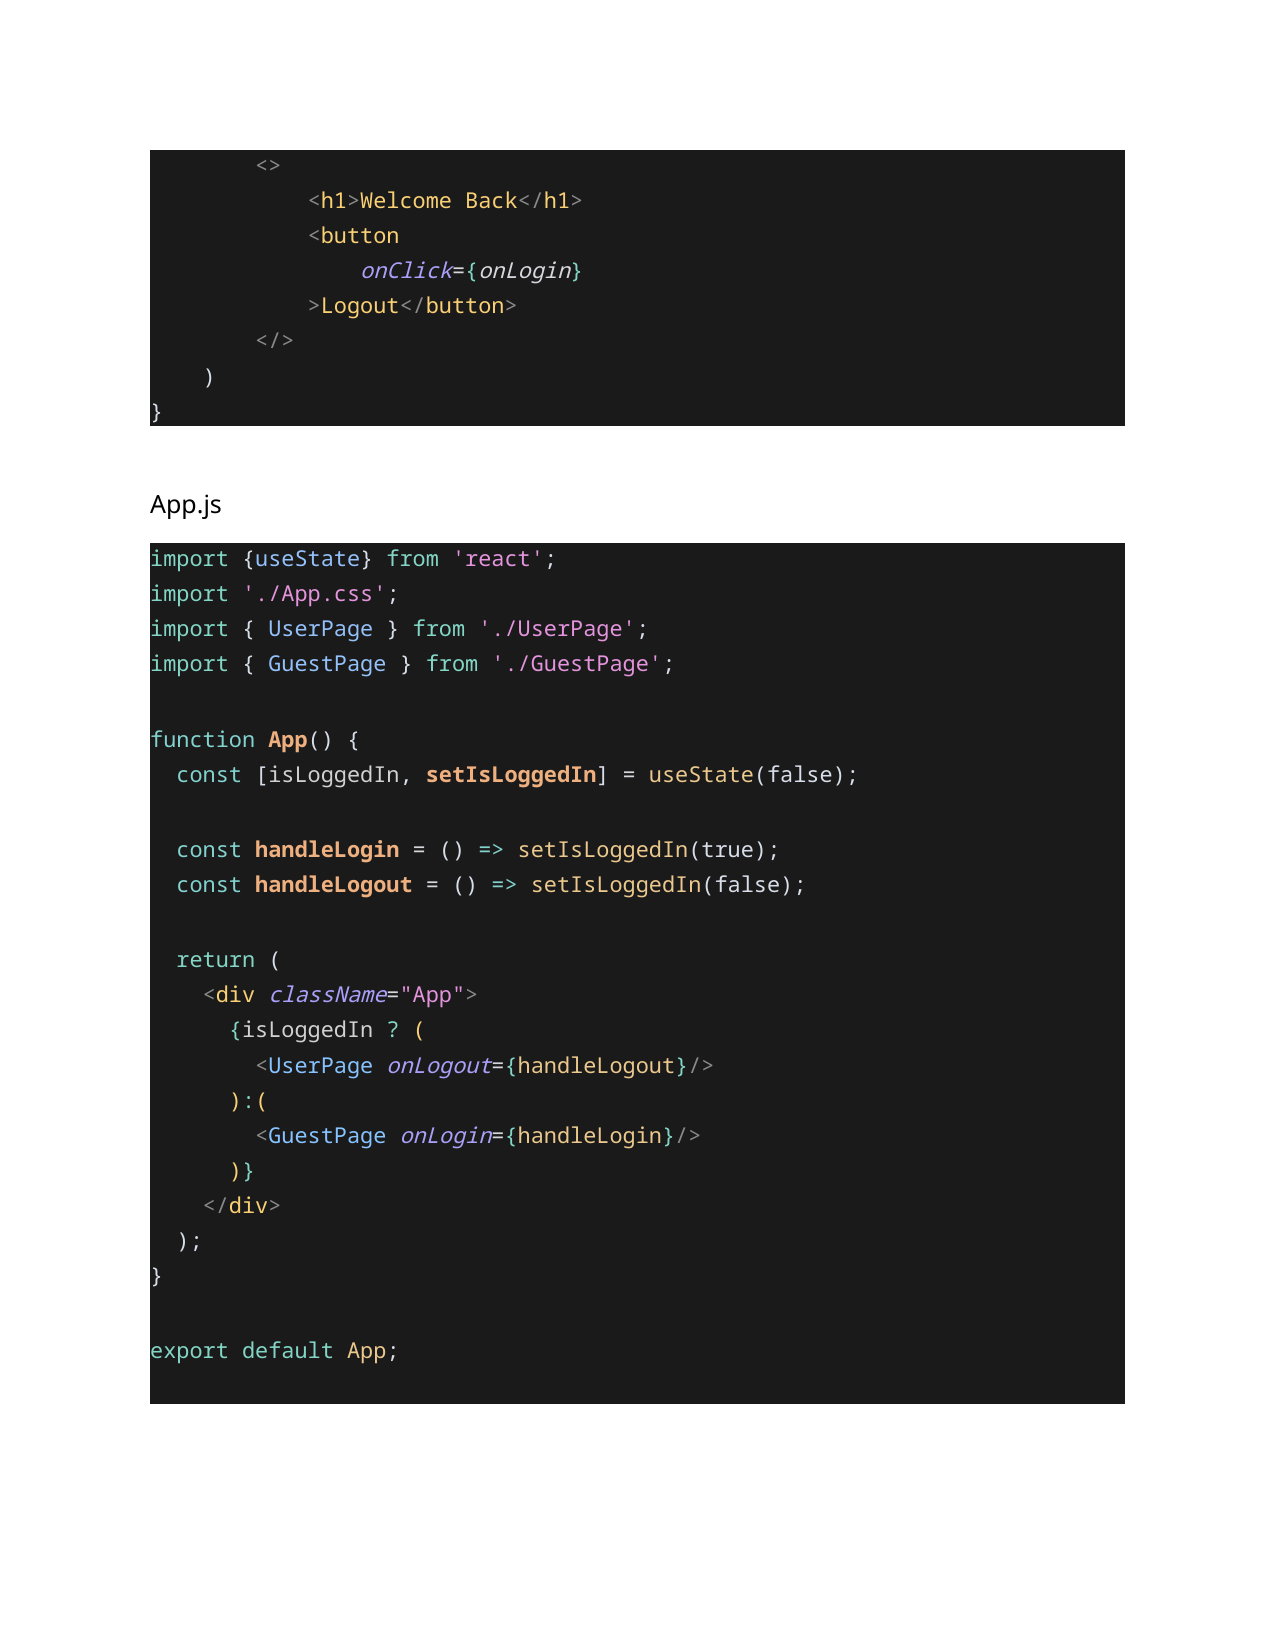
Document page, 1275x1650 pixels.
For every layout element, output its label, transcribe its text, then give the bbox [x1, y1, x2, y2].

text <> [150, 150, 1125, 180]
text ) [150, 361, 1125, 390]
text import {useState} from 'react'; [150, 543, 1125, 573]
text <UserPage onLogout={handleLogout}/> [150, 1049, 1125, 1079]
text <div className="App"> [150, 979, 1125, 1009]
text )} [150, 1155, 1125, 1185]
text <button [150, 220, 1125, 250]
text ); [150, 1225, 1125, 1255]
text ):( [150, 1085, 1125, 1114]
text >Logout</button> [150, 290, 1125, 320]
text </div> [150, 1190, 1125, 1220]
text onClick={onLogin} [150, 255, 1125, 285]
text } [150, 1260, 1125, 1290]
text export default App; [150, 1335, 1125, 1365]
text const [isLoggedIn, setIsLoggedIn] = useState(false); [150, 759, 1125, 788]
text function App() { [150, 724, 1125, 753]
text <h1>Welcome Back</h1> [150, 185, 1125, 215]
text <GuestPage onLogin={handleLogin}/> [150, 1120, 1125, 1149]
text </> [150, 326, 1125, 355]
text const handleLogout = () => setIsLoggedIn(false); [150, 869, 1125, 899]
text import { UserPage } from './UserPage'; [150, 613, 1125, 643]
text import { GuestPage } from './GuestPage'; [150, 648, 1125, 678]
text import './App.css'; [150, 578, 1125, 608]
text {isLoggedIn ? ( [150, 1014, 1125, 1044]
text App.js [150, 487, 1125, 521]
text return ( [150, 944, 1125, 974]
text const handleLogin = () => setIsLoggedIn(true); [150, 834, 1125, 864]
text } [150, 396, 1125, 426]
